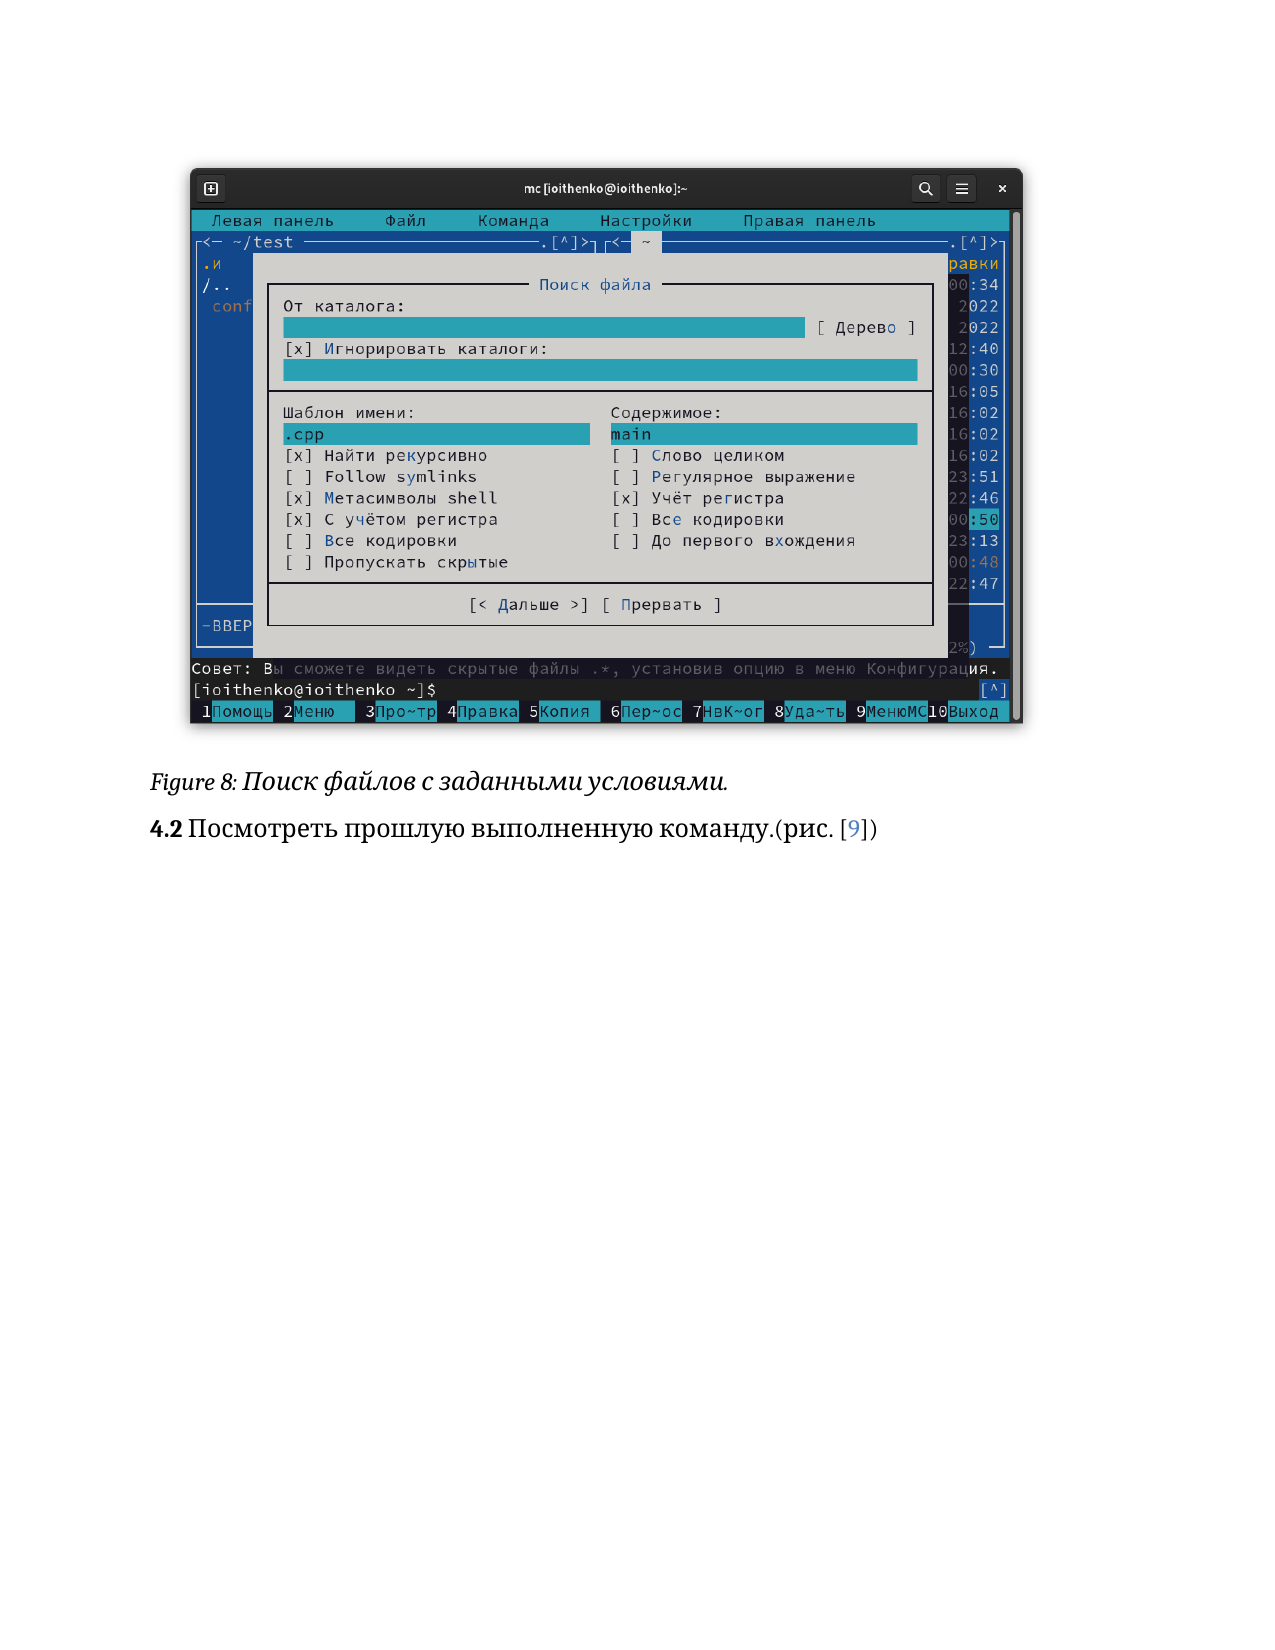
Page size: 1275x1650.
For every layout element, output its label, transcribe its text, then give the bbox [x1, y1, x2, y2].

text 4.2 Посмотреть прошлую выполненную команду.(рис. [9]) [150, 815, 1125, 844]
picture [168, 150, 1044, 747]
text Figure 8: Поиск файлов с заданными условиями. [150, 767, 1125, 796]
